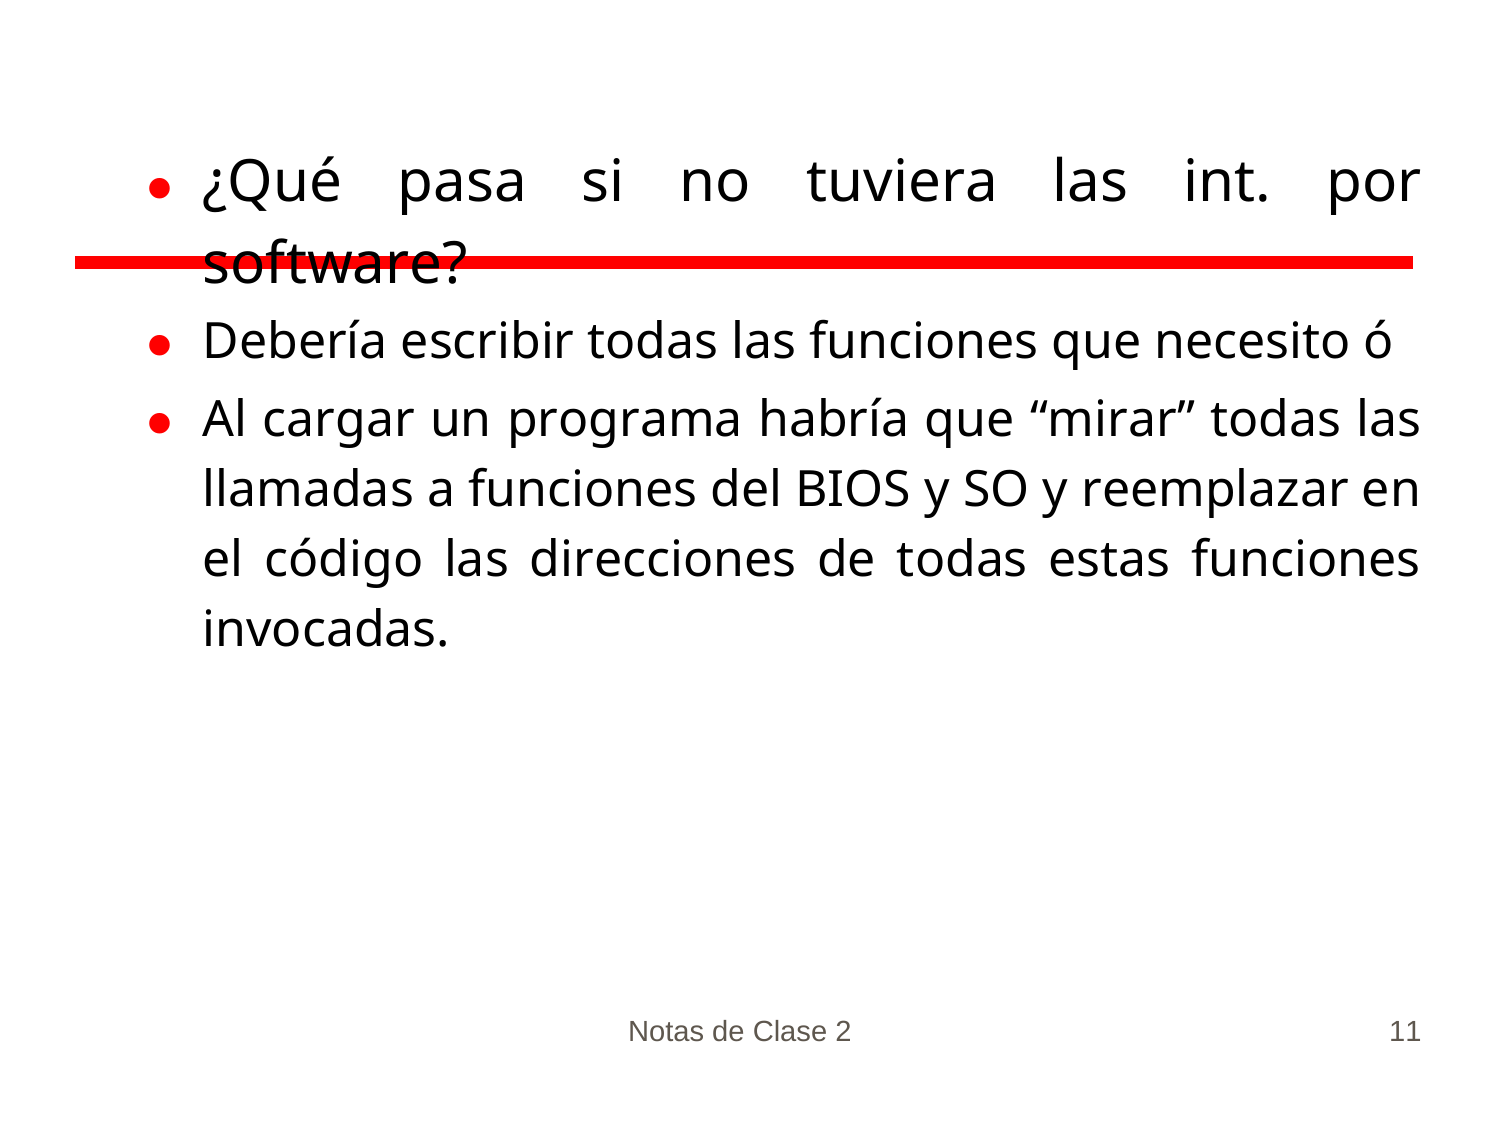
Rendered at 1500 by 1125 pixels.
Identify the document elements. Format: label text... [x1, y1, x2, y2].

list Debería escribir todas las funciones que necesito ó [146, 306, 1422, 374]
list Al cargar un programa habría que “mirar” todas las llamadas a funciones del BIOS y SO y reemplazar en el código las direcciones de todas estas funciones invocadas. [146, 383, 1422, 661]
list ¿Qué pasa si no tuviera las int. por software? [146, 139, 1422, 300]
